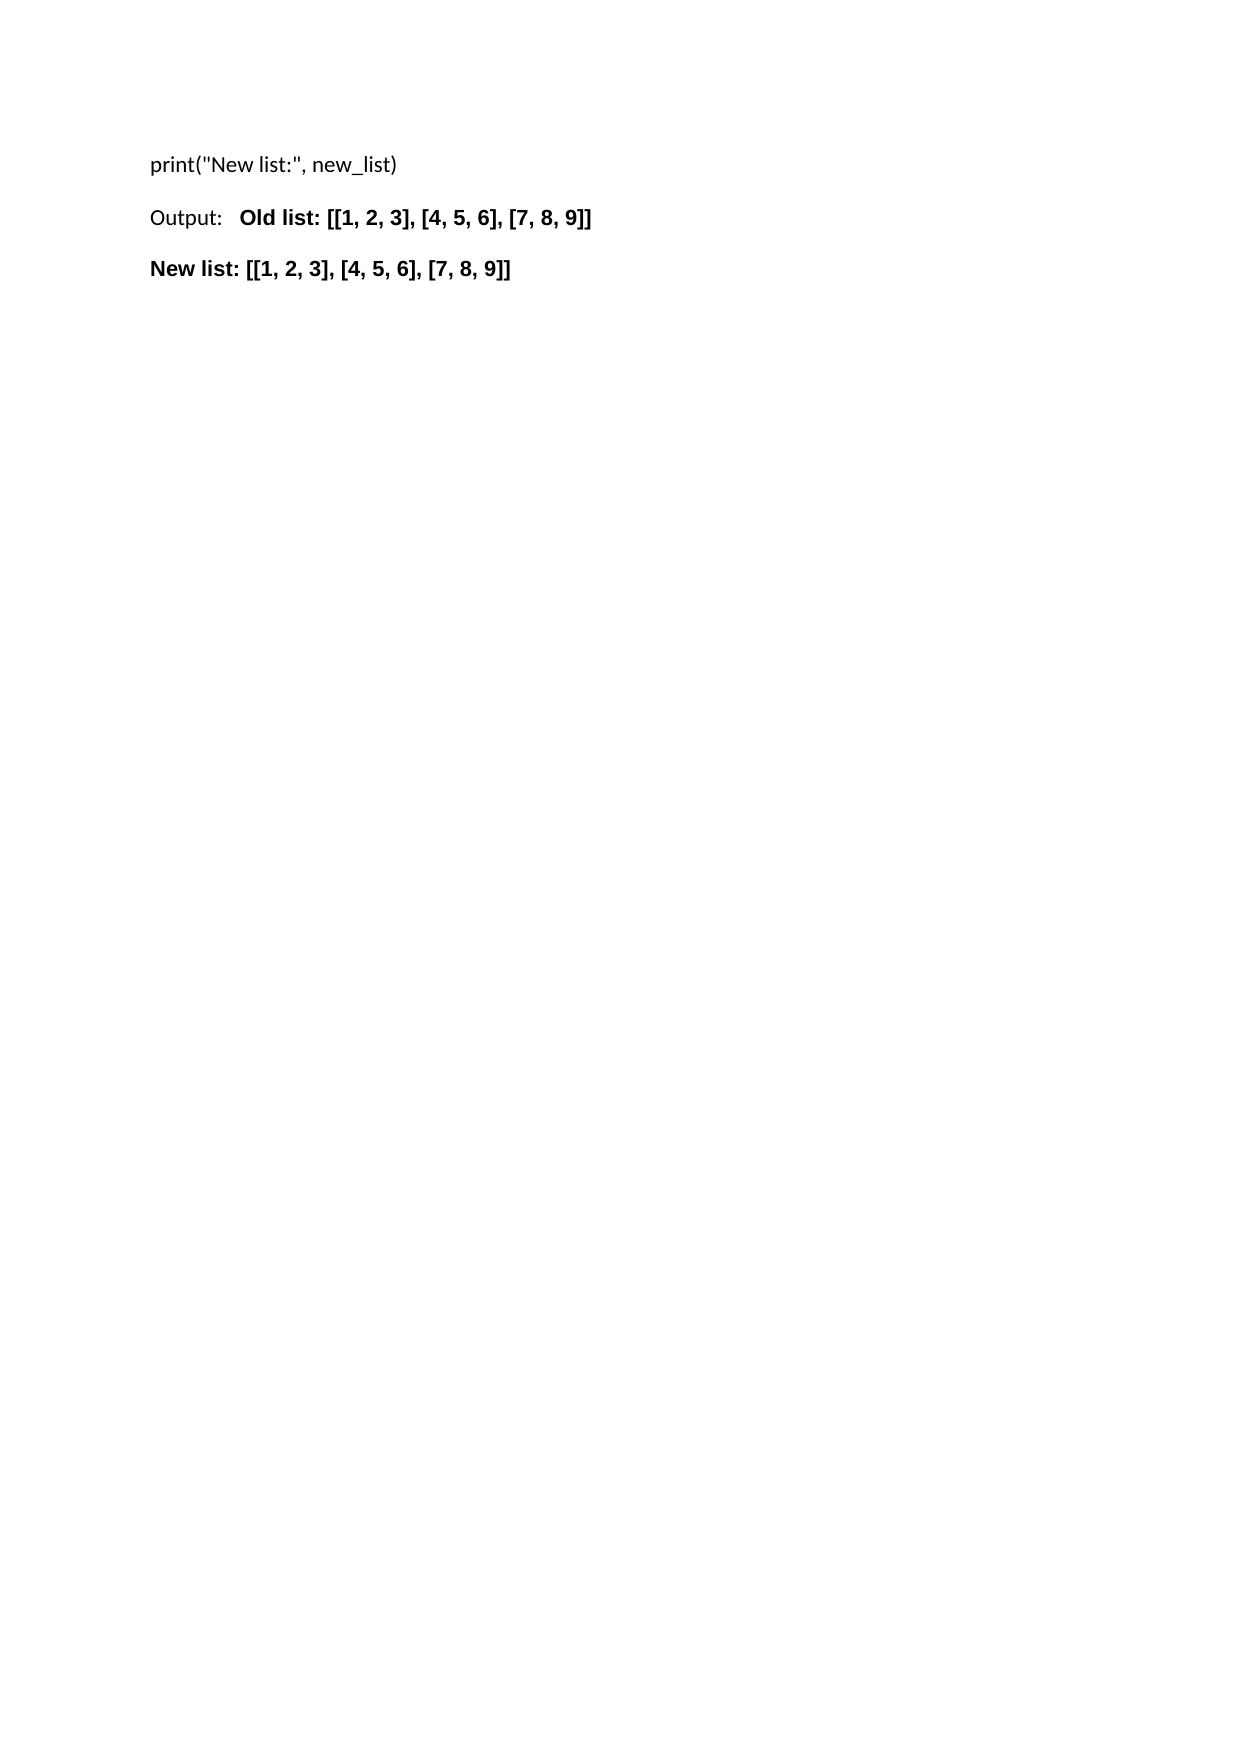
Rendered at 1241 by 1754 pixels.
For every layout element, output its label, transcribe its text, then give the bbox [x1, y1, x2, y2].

text print("New list:", new_list) [150, 150, 1090, 178]
text Output: Old list: [[1, 2, 3], [4, 5, 6], [7, 8, 9]] [150, 203, 1090, 231]
text New list: [[1, 2, 3], [4, 5, 6], [7, 8, 9]] [150, 256, 1090, 282]
